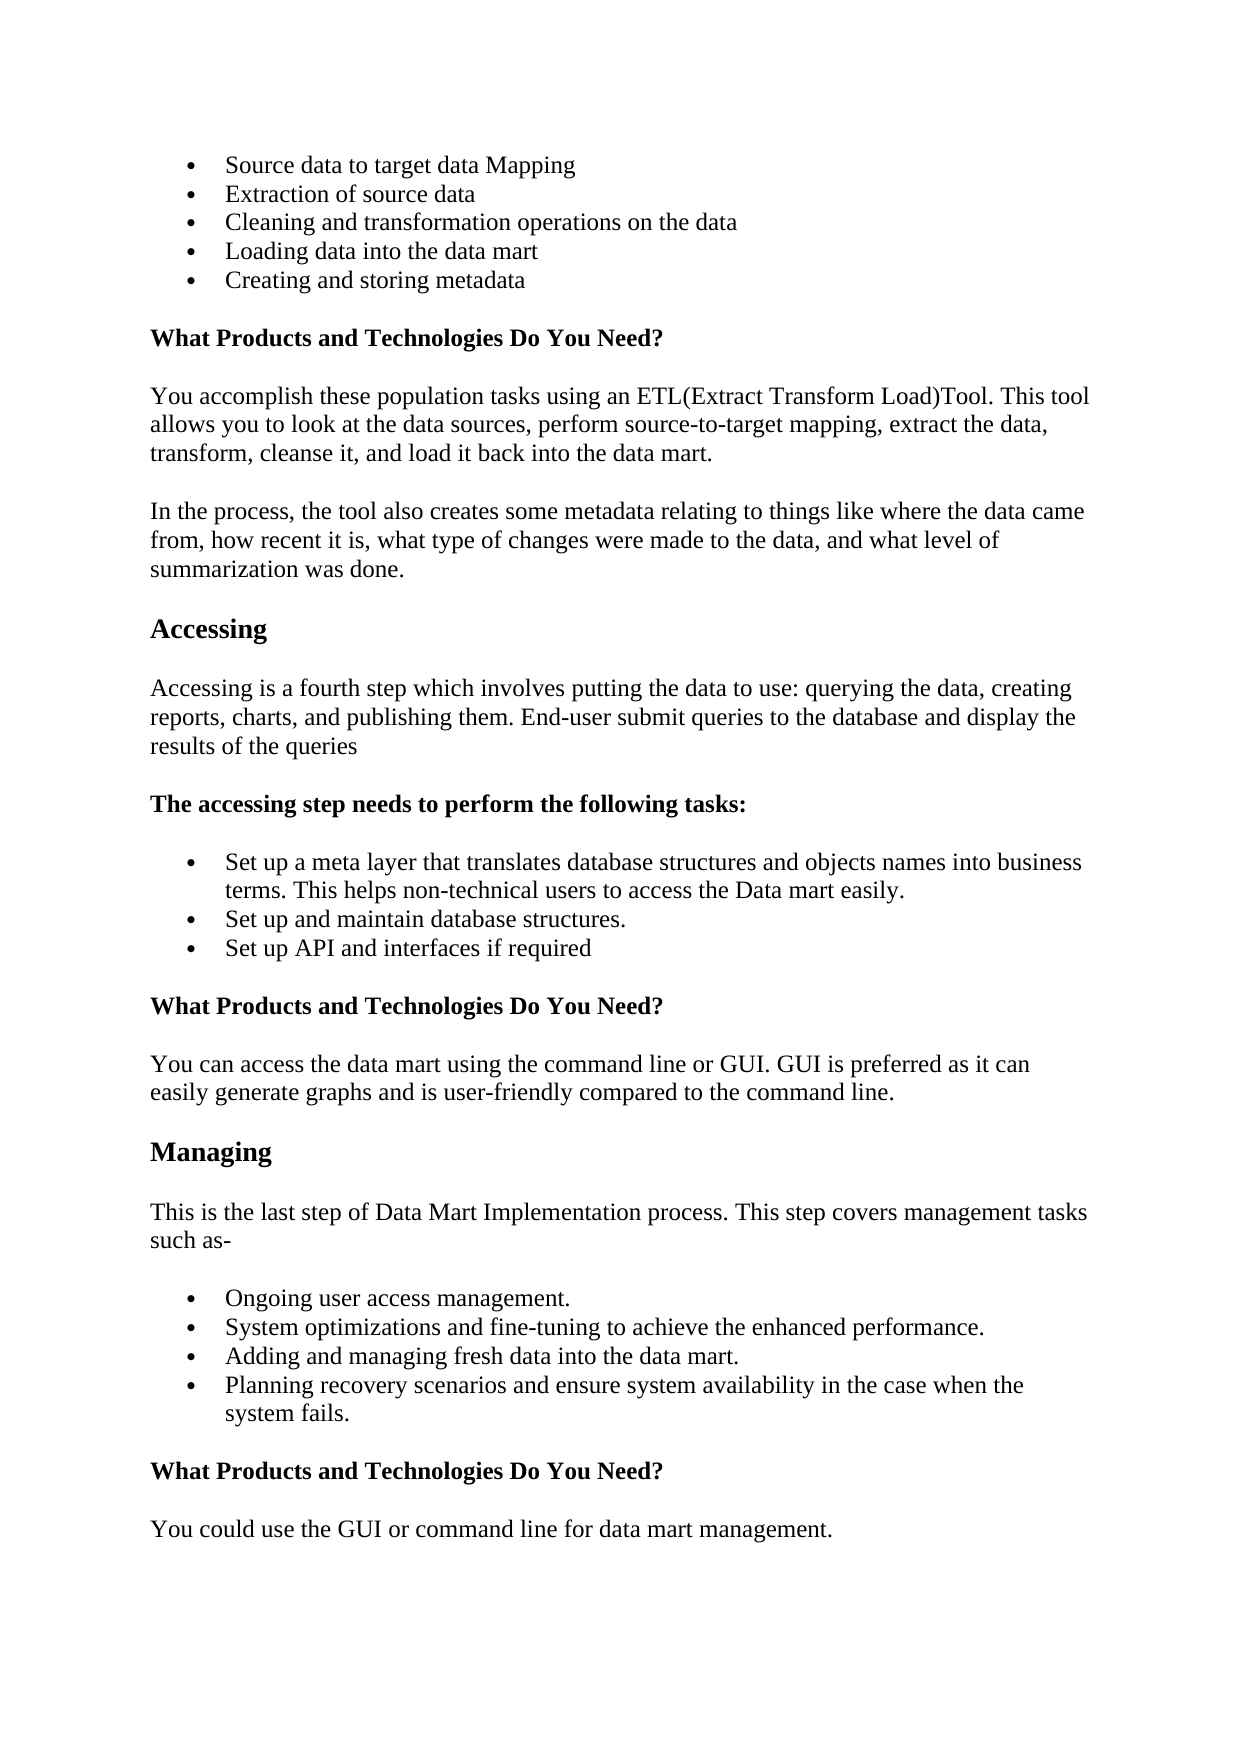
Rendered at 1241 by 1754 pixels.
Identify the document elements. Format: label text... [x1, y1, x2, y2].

list Loading data into the data mart [187, 236, 1090, 265]
text What Products and Technologies Do You Need? [150, 323, 1090, 352]
list Adding and managing fresh data into the data mart. [187, 1341, 1090, 1370]
list Creating and storing metadata [187, 265, 1090, 294]
list Set up a meta layer that translates database structures and objects names into business terms. This helps non-technical users to access the Data mart easily. [187, 847, 1090, 904]
text Accessing [150, 612, 1090, 644]
list System optimizations and fine-tuning to achieve the enhanced performance. [187, 1312, 1090, 1341]
text You could use the GUI or command line for data mart management. [150, 1514, 1090, 1543]
text Managing [150, 1135, 1090, 1168]
text This is the last step of Data Mart Implementation process. This step covers management tasks such as- [150, 1197, 1090, 1254]
list Cleaning and transformation operations on the data [187, 207, 1090, 236]
text What Products and Technologies Do You Need? [150, 991, 1090, 1019]
list Extraction of source data [187, 179, 1090, 207]
list Set up and maintain database structures. [187, 904, 1090, 933]
text Accessing is a fourth step which involves putting the data to use: querying the data, creating reports, charts, and publishing them. End-user submit queries to the database and display the results of the queries [150, 673, 1090, 759]
text You accomplish these population tasks using an ETL(Extract Transform Load)Tool. This tool allows you to look at the data sources, perform source-to-target mapping, extract the data, transform, cleanse it, and load it back into the data mart. [150, 381, 1090, 467]
list Set up API and interfaces if required [187, 933, 1090, 962]
text You can access the data mart using the command line or GUI. GUI is preferred as it can easily generate graphs and is user-friendly compared to the command line. [150, 1049, 1090, 1106]
list Ongoing user access management. [187, 1283, 1090, 1312]
list Planning recovery scenarios and ensure system availability in the case when the system fails. [187, 1370, 1090, 1427]
text What Products and Technologies Do You Need? [150, 1456, 1090, 1485]
text The accessing step needs to perform the following tasks: [150, 789, 1090, 817]
list Source data to target data Mapping [187, 150, 1090, 179]
text In the process, the tool also creates some metadata relating to things like where the data came from, how recent it is, what type of changes were made to the data, and what level of summarization was done. [150, 496, 1090, 582]
